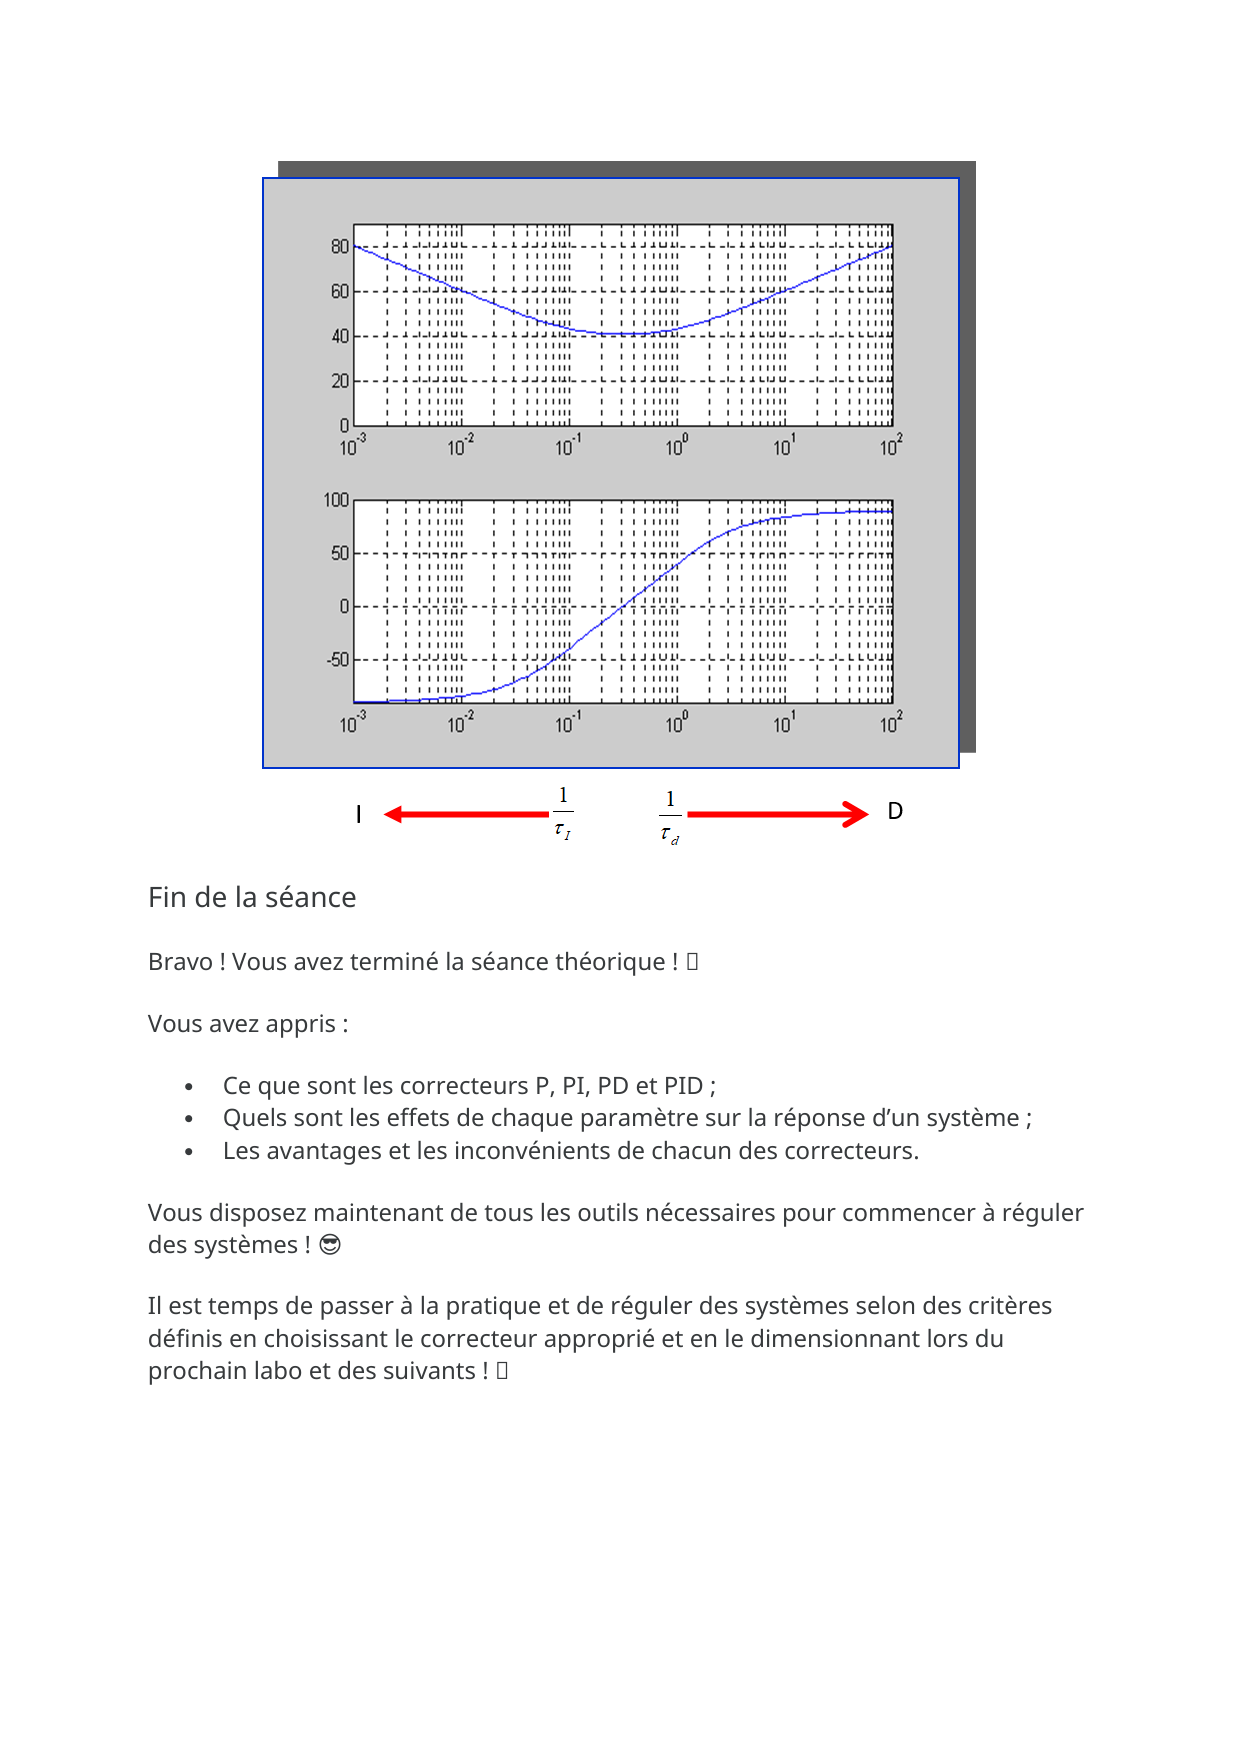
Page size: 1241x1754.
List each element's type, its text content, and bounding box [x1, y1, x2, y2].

list Les avantages et les inconvénients de chacun des correcteurs. [185, 1134, 1093, 1166]
list Ce que sont les correcteurs P, PI, PD et PID ; [185, 1069, 1093, 1101]
text Fin de la séance [148, 878, 1093, 916]
text Bravo ! Vous avez terminé la séance théorique ! 🥳 [148, 945, 1093, 978]
text Il est temps de passer à la pratique et de réguler des systèmes selon des critères définis en choisissant le correcteur approprié et en le dimensionnant lors du prochain labo et des suivants ! 🤓 [148, 1289, 1093, 1387]
text Vous disposez maintenant de tous les outils nécessaires pour commencer à réguler des systèmes ! 😎 [148, 1196, 1093, 1289]
list Quels sont les effets de chaque paramètre sur la réponse d’un système ; [185, 1101, 1093, 1134]
text Vous avez appris : [148, 1007, 1093, 1039]
picture [248, 147, 992, 849]
